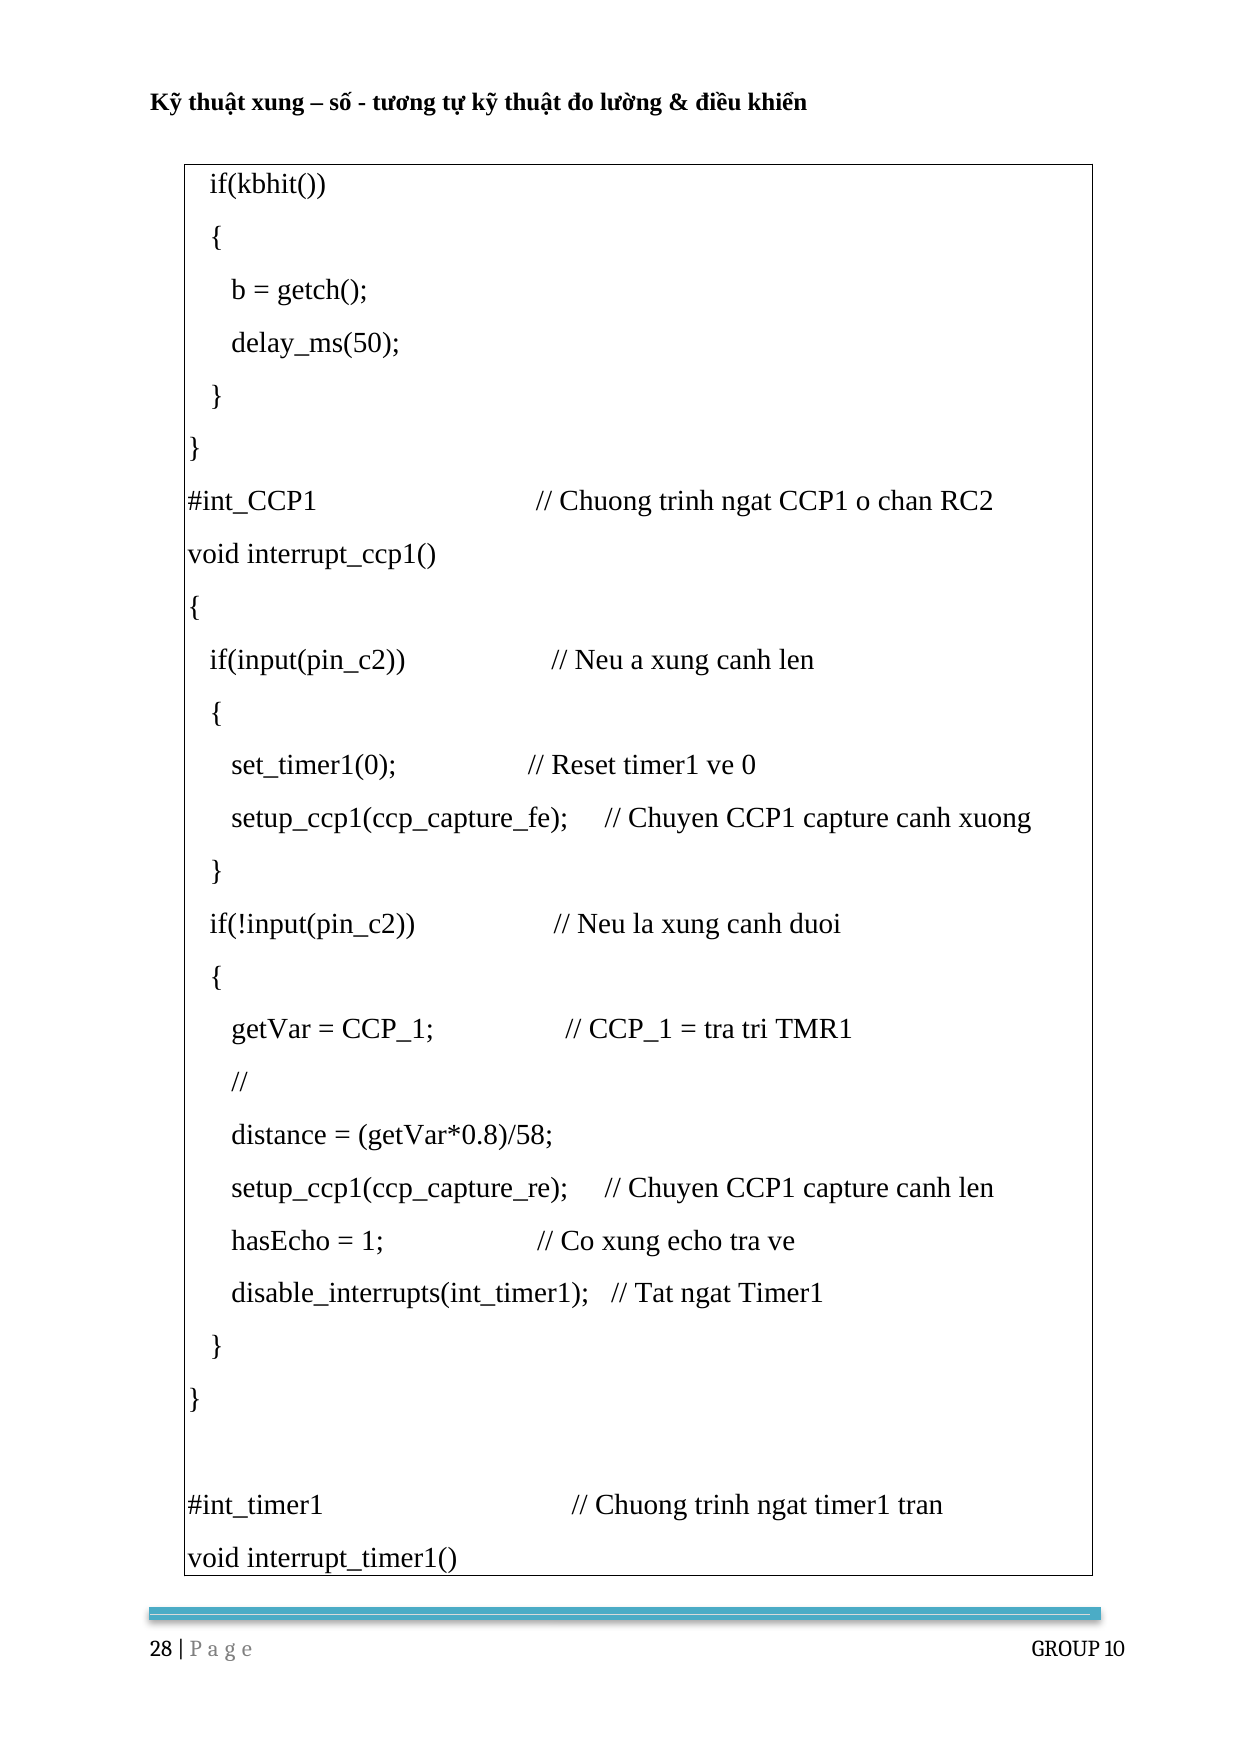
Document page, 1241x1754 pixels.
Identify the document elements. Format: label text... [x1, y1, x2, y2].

text disable_interrupts(int_timer1); // Tat ngat Timer1 [185, 1272, 1092, 1309]
text } [185, 850, 1092, 887]
text if(input(pin_c2)) // Neu a xung canh len [185, 639, 1092, 675]
text } [185, 1325, 1092, 1362]
text } [185, 375, 1092, 411]
text void interrupt_ccp1() [185, 533, 1092, 570]
text b = getch(); [185, 269, 1092, 306]
text { [185, 692, 1092, 728]
text void interrupt_timer1() [185, 1537, 1092, 1575]
text #int_timer1 // Chuong trinh ngat timer1 tran [185, 1484, 1092, 1520]
text { [185, 216, 1092, 253]
text } [185, 1378, 1092, 1415]
text if(kbhit()) [185, 165, 1092, 200]
text { [185, 586, 1092, 623]
text { [185, 956, 1092, 992]
text // [185, 1061, 1092, 1098]
text delay_ms(50); [185, 322, 1092, 358]
text } [185, 427, 1092, 464]
text hasEcho = 1; // Co xung echo tra ve [185, 1220, 1092, 1256]
text distance = (getVar*0.8)/58; [185, 1114, 1092, 1151]
text getVar = CCP_1; // CCP_1 = tra tri TMR1 [185, 1008, 1092, 1045]
text setup_ccp1(ccp_capture_fe); // Chuyen CCP1 capture canh xuong [185, 797, 1092, 834]
text if(!input(pin_c2)) // Neu la xung canh duoi [185, 903, 1092, 939]
text #int_CCP1 // Chuong trinh ngat CCP1 o chan RC2 [185, 480, 1092, 517]
text set_timer1(0); // Reset timer1 ve 0 [185, 744, 1092, 781]
text setup_ccp1(ccp_capture_re); // Chuyen CCP1 capture canh len [185, 1167, 1092, 1203]
